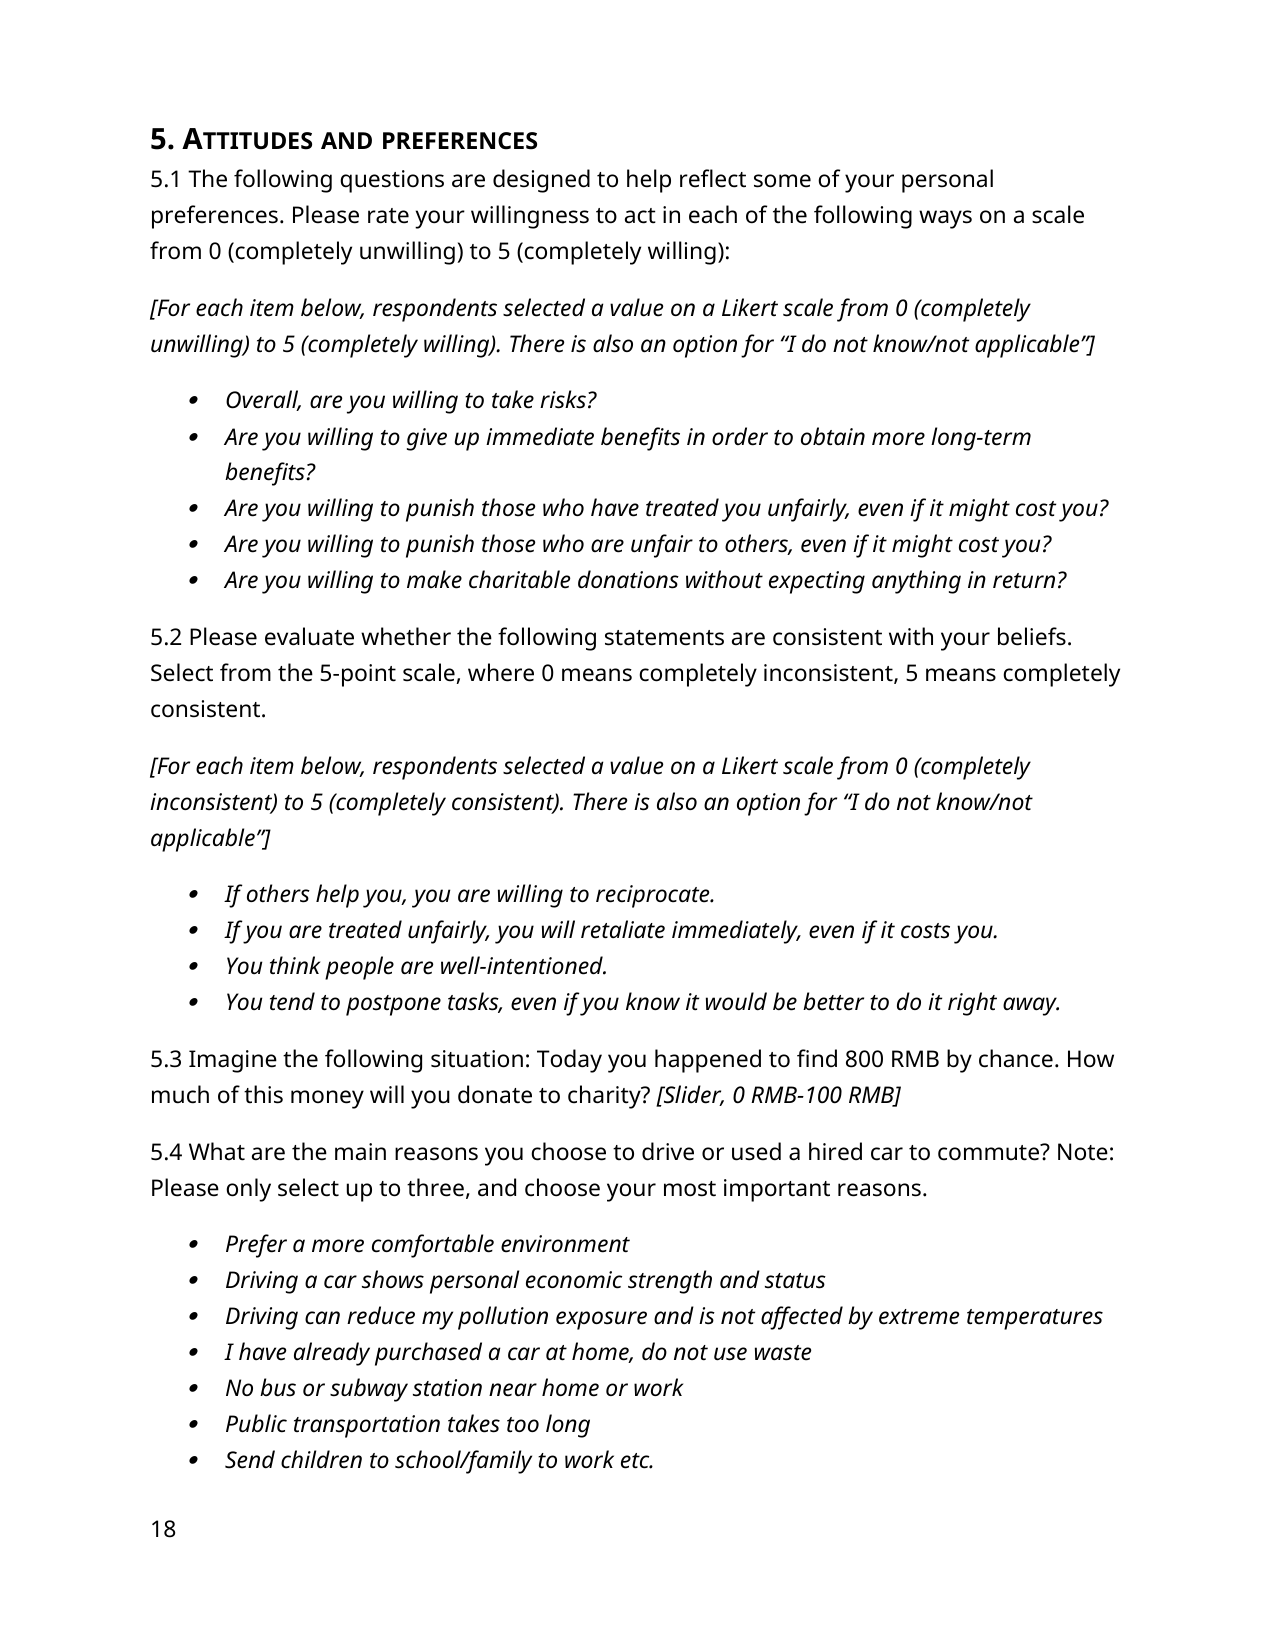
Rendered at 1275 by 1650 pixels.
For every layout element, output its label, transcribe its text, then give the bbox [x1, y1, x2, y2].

list No bus or subway station near home or work [187, 1372, 1125, 1403]
list Are you willing to make charitable donations without expecting anything in return? [187, 564, 1125, 595]
list Are you willing to punish those who have treated you unfairly, even if it might cost you? [187, 492, 1125, 523]
text 5.2 Please evaluate whether the following statements are consistent with your beliefs. Select from the 5-point scale, where 0 means completely inconsistent, 5 means completely consistent. [150, 621, 1125, 724]
list Are you willing to punish those who are unfair to others, even if it might cost you? [187, 528, 1125, 559]
list If you are treated unfairly, you will retaliate immediately, even if it costs you. [187, 914, 1125, 945]
list Are you willing to give up immediate benefits in order to obtain more long-term benefits? [187, 420, 1125, 488]
list I have already purchased a car at home, do not use waste [187, 1336, 1125, 1367]
text [For each item below, respondents selected a value on a Likert scale from 0 (completely unwilling) to 5 (completely willing). There is also an option for “I do not know/not applicable”] [150, 292, 1125, 359]
list If others help you, you are willing to reciprocate. [187, 878, 1125, 909]
list Overall, are you willing to take risks? [187, 384, 1125, 416]
list You tend to postpone tasks, even if you know it would be better to do it right away. [187, 986, 1125, 1017]
list Driving can reduce my pollution exposure and is not affected by extreme temperatures [187, 1300, 1125, 1331]
subtitle 5. Attitudes and preferences [150, 118, 1125, 158]
text 5.1 The following questions are designed to help reflect some of your personal preferences. Please rate your willingness to act in each of the following ways on a scale from 0 (completely unwilling) to 5 (completely willing): [150, 163, 1125, 266]
list Public transportation takes too long [187, 1408, 1125, 1439]
list Send children to school/family to work etc. [187, 1444, 1125, 1475]
text 5.4 What are the main reasons you choose to drive or used a hired car to commute? Note: Please only select up to three, and choose your most important reasons. [150, 1136, 1125, 1203]
text [For each item below, respondents selected a value on a Likert scale from 0 (completely inconsistent) to 5 (completely consistent). There is also an option for “I do not know/not applicable”] [150, 749, 1125, 853]
list Prefer a more comfortable environment [187, 1228, 1125, 1259]
list Driving a car shows personal economic strength and status [187, 1264, 1125, 1295]
list You think people are well-intentioned. [187, 950, 1125, 981]
text 5.3 Imagine the following situation: Today you happened to find 800 RMB by chance. How much of this money will you donate to charity? [Slider, 0 RMB-100 RMB] [150, 1043, 1125, 1110]
